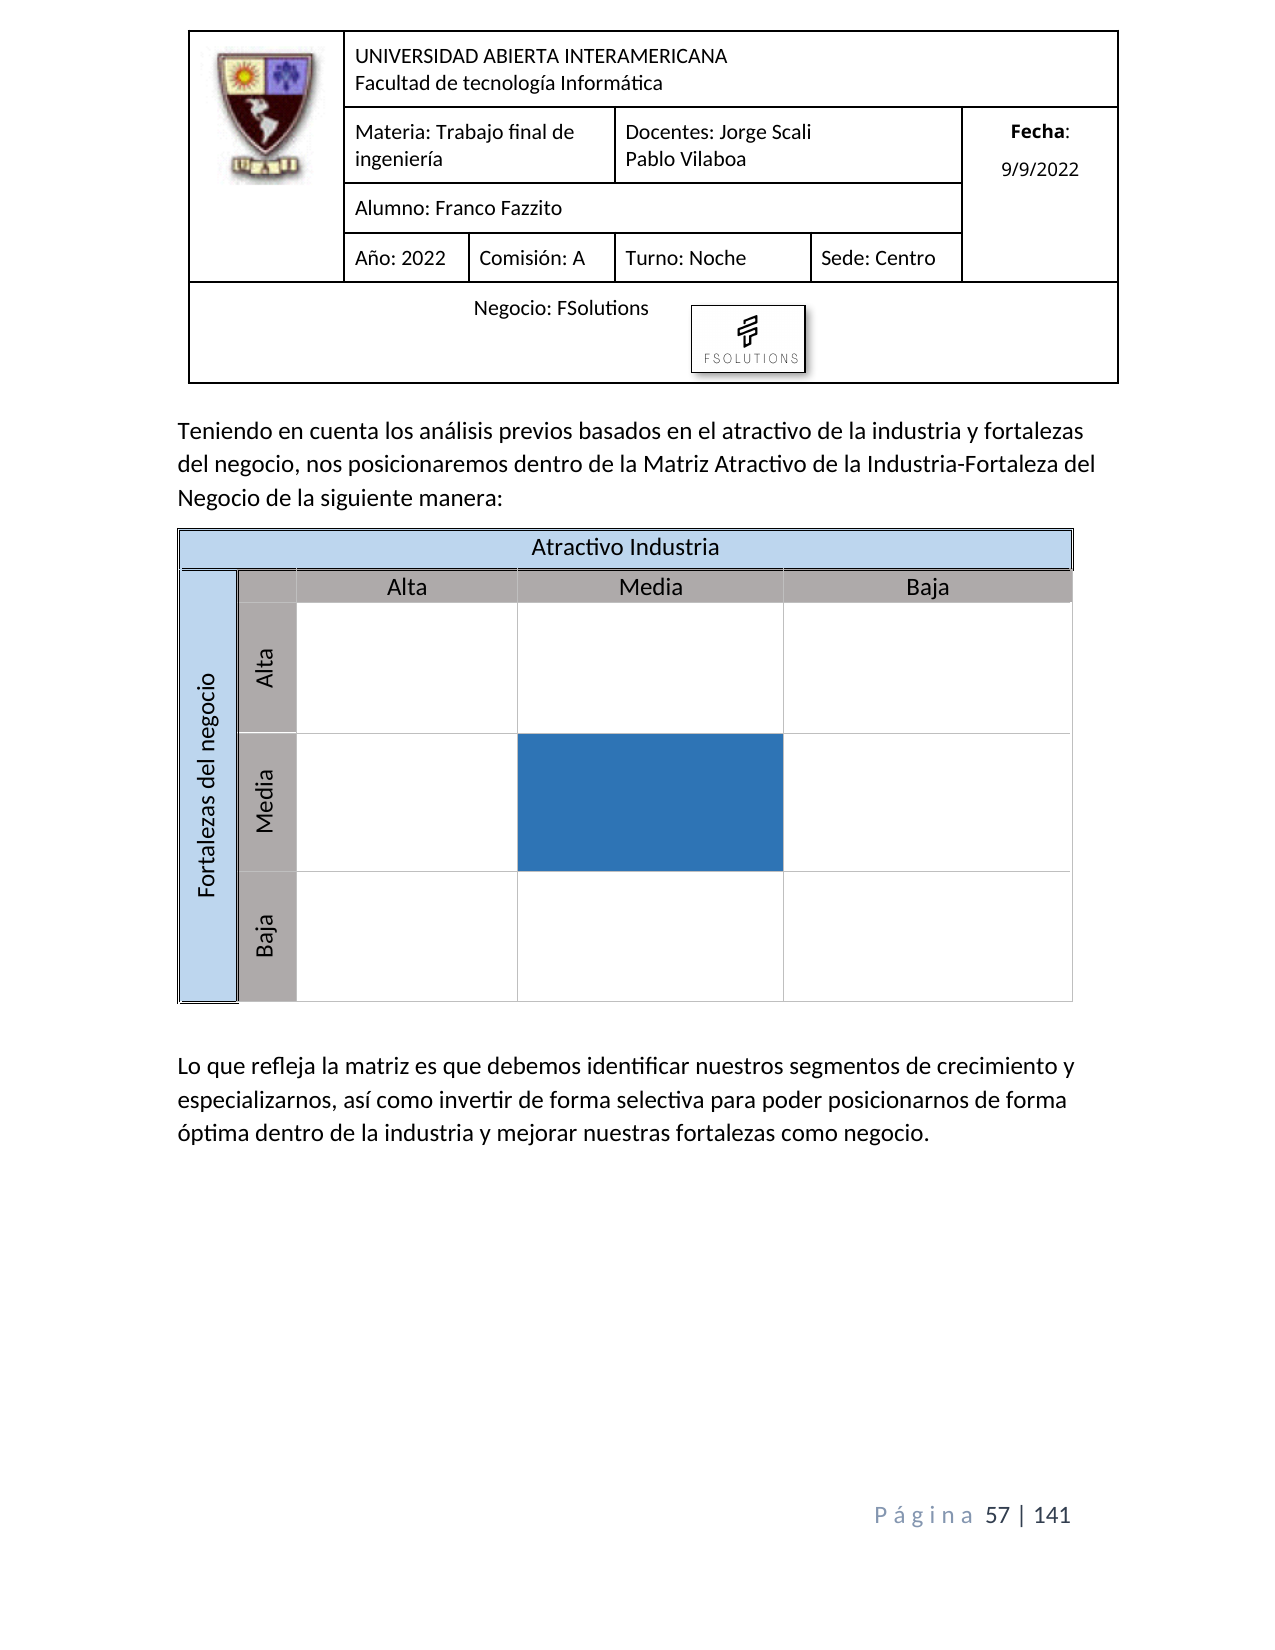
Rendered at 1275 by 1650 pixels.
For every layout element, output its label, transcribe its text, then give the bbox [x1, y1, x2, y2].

table_cell [784, 871, 1072, 1001]
table_cell Alta [239, 603, 296, 732]
table_cell Alta [297, 571, 517, 602]
text Teniendo en cuenta los análisis previos basados en el atractivo de la industria y fortalezas del negocio, nos posicionaremos dentro de la Matriz Atractivo de la Industria-Fortaleza del Negocio de la siguiente manera: [177, 415, 1098, 512]
table_cell [297, 734, 517, 871]
picture [692, 306, 804, 372]
table_header Atractivo Industria [180, 531, 1071, 568]
table_cell [297, 603, 517, 732]
picture [198, 42, 332, 192]
table_cell Media [239, 734, 296, 871]
table_cell [297, 872, 517, 1001]
text Lo que refleja la matriz es que debemos identificar nuestros segmentos de crecimiento y especializarnos, así como invertir de forma selectiva para poder posicionarnos de forma óptima dentro de la industria y mejorar nuestras fortalezas como negocio. [177, 1050, 1098, 1148]
table_cell [518, 603, 783, 732]
table_cell [784, 602, 1072, 732]
table_cell [784, 733, 1072, 871]
table_cell Media [518, 571, 783, 602]
table_cell [239, 571, 296, 602]
table_cell [518, 734, 783, 871]
table_cell Baja [784, 568, 1072, 602]
table_cell [518, 872, 783, 1001]
table_cell Fortalezas del negocio [180, 568, 236, 1001]
table_cell Baja [239, 872, 296, 1001]
